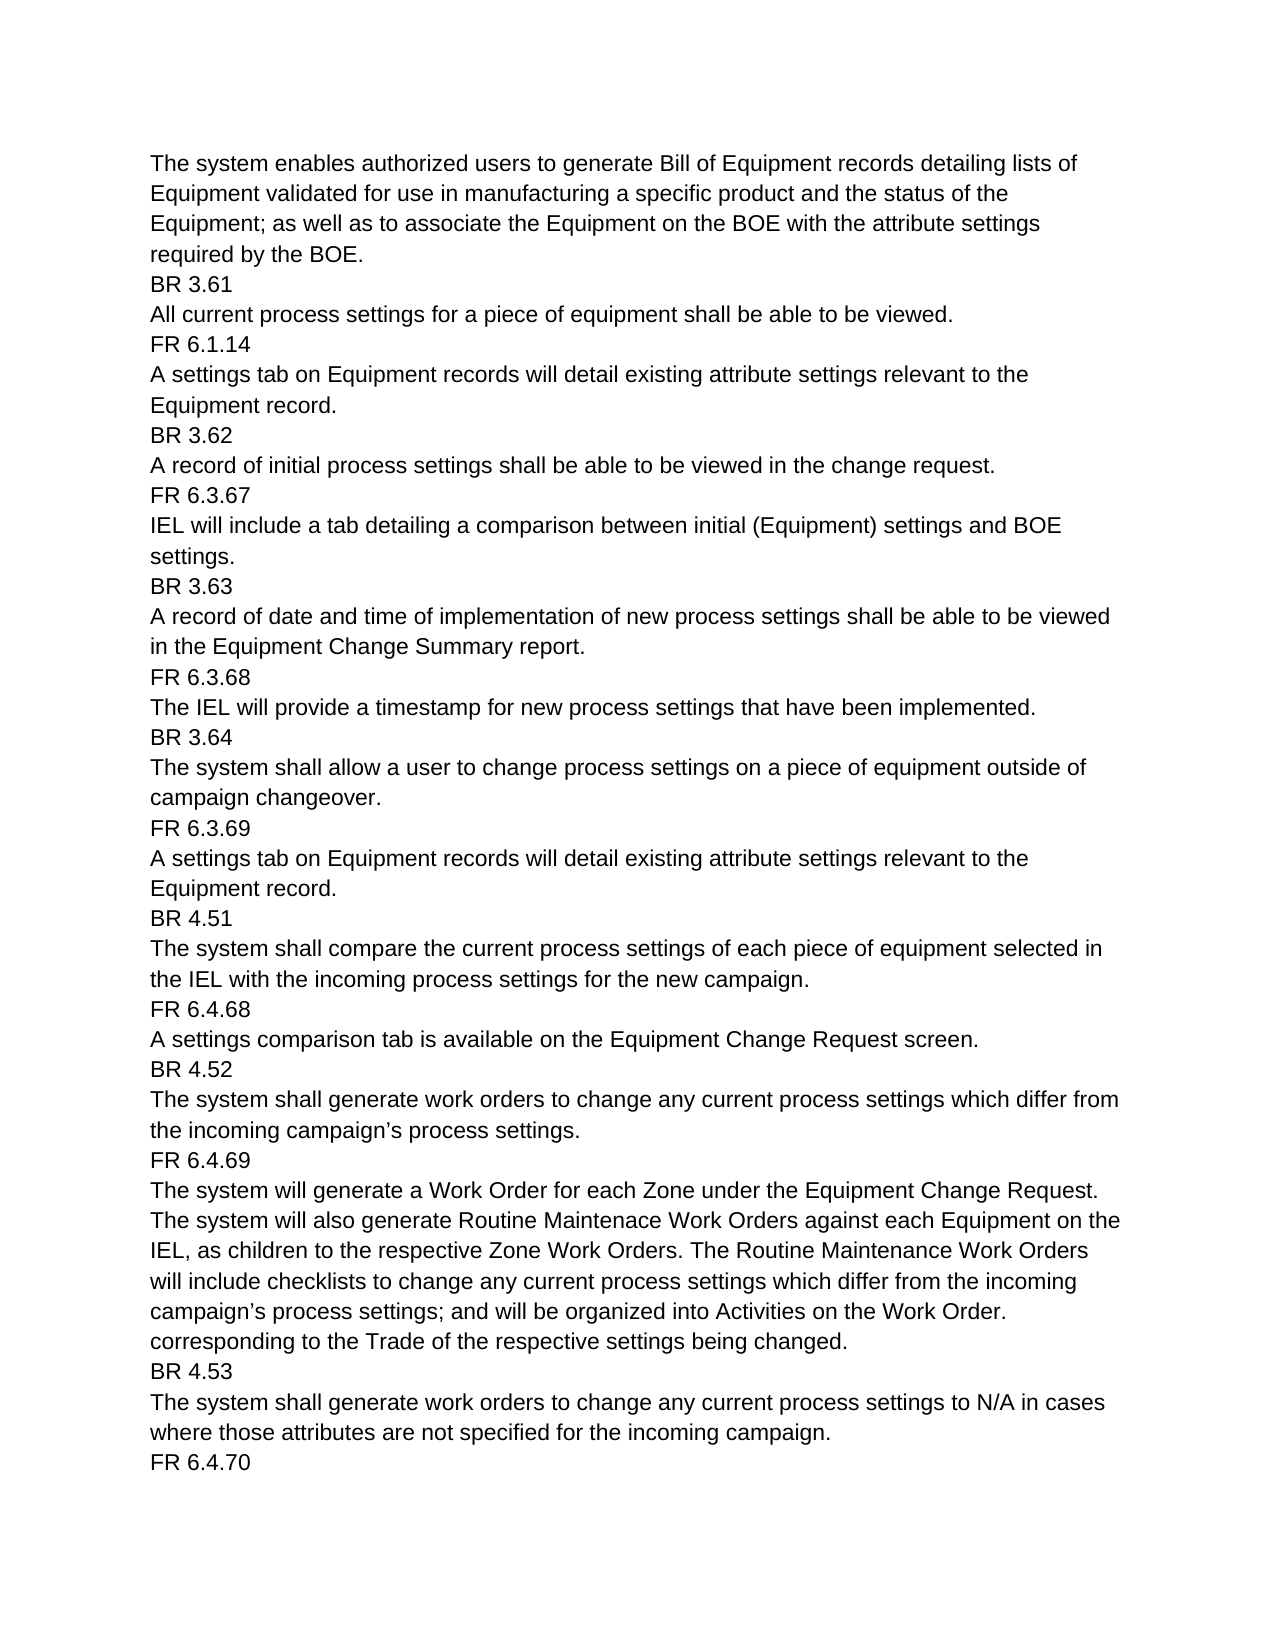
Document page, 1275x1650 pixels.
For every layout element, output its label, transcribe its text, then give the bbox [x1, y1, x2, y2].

text The system shall compare the current process settings of each piece of equipment selected in the IEL with the incoming process settings for the new campaign. [150, 935, 1125, 992]
text BR 3.63 [150, 573, 1125, 599]
text A settings comparison tab is available on the Equipment Change Request screen. [150, 1026, 1125, 1052]
text The system shall allow a user to change process settings on a piece of equipment outside of campaign changeover. [150, 754, 1125, 811]
text The system shall generate work orders to change any current process settings which differ from the incoming campaign’s process settings. [150, 1086, 1125, 1143]
text IEL will include a tab detailing a comparison between initial (Equipment) settings and BOE settings. [150, 512, 1125, 569]
text The IEL will provide a timestamp for new process settings that have been implemented. [150, 694, 1125, 720]
text BR 3.61 [150, 271, 1125, 297]
text FR 6.1.14 [150, 331, 1125, 358]
text FR 6.3.68 [150, 663, 1125, 690]
text FR 6.4.70 [150, 1449, 1125, 1475]
text A record of initial process settings shall be able to be viewed in the change request. [150, 452, 1125, 478]
text FR 6.3.69 [150, 814, 1125, 841]
text A settings tab on Equipment records will detail existing attribute settings relevant to the Equipment record. [150, 845, 1125, 901]
text FR 6.3.67 [150, 482, 1125, 509]
text BR 4.52 [150, 1056, 1125, 1083]
text BR 3.64 [150, 724, 1125, 750]
text The system will generate a Work Order for each Zone under the Equipment Change Request. The system will also generate Routine Maintenace Work Orders against each Equipment on the IEL, as children to the respective Zone Work Orders. The Routine Maintenance Work Orders will include checklists to change any current process settings which differ from the incoming campaign’s process settings; and will be organized into Activities on the Work Order. corresponding to the Trade of the respective settings being changed. [150, 1177, 1125, 1354]
text A record of date and time of implementation of new process settings shall be able to be viewed in the Equipment Change Summary report. [150, 603, 1125, 660]
text BR 4.51 [150, 905, 1125, 932]
text FR 6.4.68 [150, 996, 1125, 1022]
text FR 6.4.69 [150, 1147, 1125, 1173]
text All current process settings for a piece of equipment shall be able to be viewed. [150, 301, 1125, 327]
text The system shall generate work orders to change any current process settings to N/A in cases where those attributes are not specified for the incoming campaign. [150, 1388, 1125, 1445]
text The system enables authorized users to generate Bill of Equipment records detailing lists of Equipment validated for use in manufacturing a specific product and the status of the Equipment; as well as to associate the Equipment on the BOE with the attribute settings required by the BOE. [150, 150, 1125, 267]
text A settings tab on Equipment records will detail existing attribute settings relevant to the Equipment record. [150, 361, 1125, 418]
text BR 3.62 [150, 422, 1125, 448]
text BR 4.53 [150, 1358, 1125, 1385]
